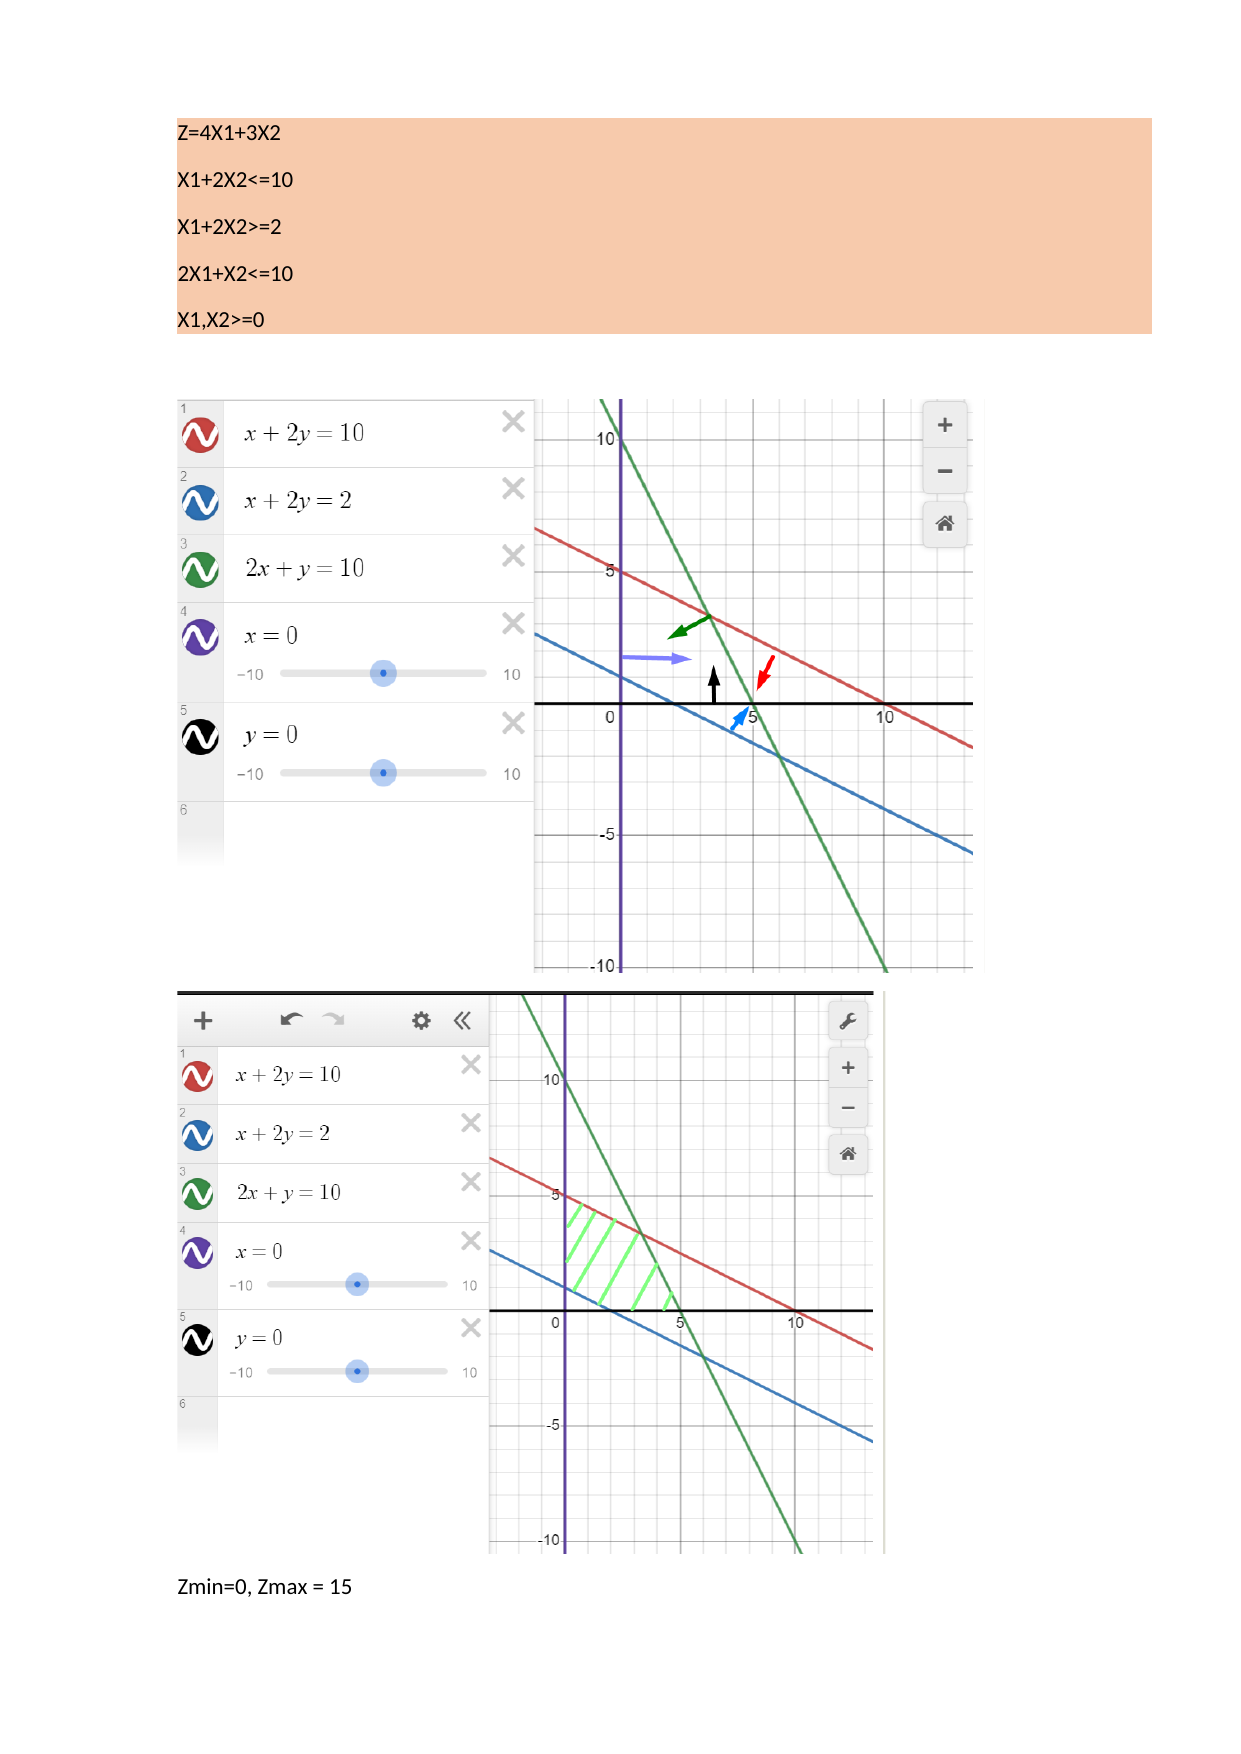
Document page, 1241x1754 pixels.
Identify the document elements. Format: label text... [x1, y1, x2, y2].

text X1,X2>=0 [177, 306, 1152, 334]
text X1+2X2<=10 [177, 165, 1152, 193]
picture [177, 399, 985, 973]
picture [177, 991, 886, 1554]
text Zmin=0, Zmax = 15 [177, 1572, 1152, 1601]
text 2X1+X2<=10 [177, 259, 1152, 287]
text X1+2X2>=2 [177, 212, 1152, 240]
text Z=4X1+3X2 [177, 118, 1152, 146]
